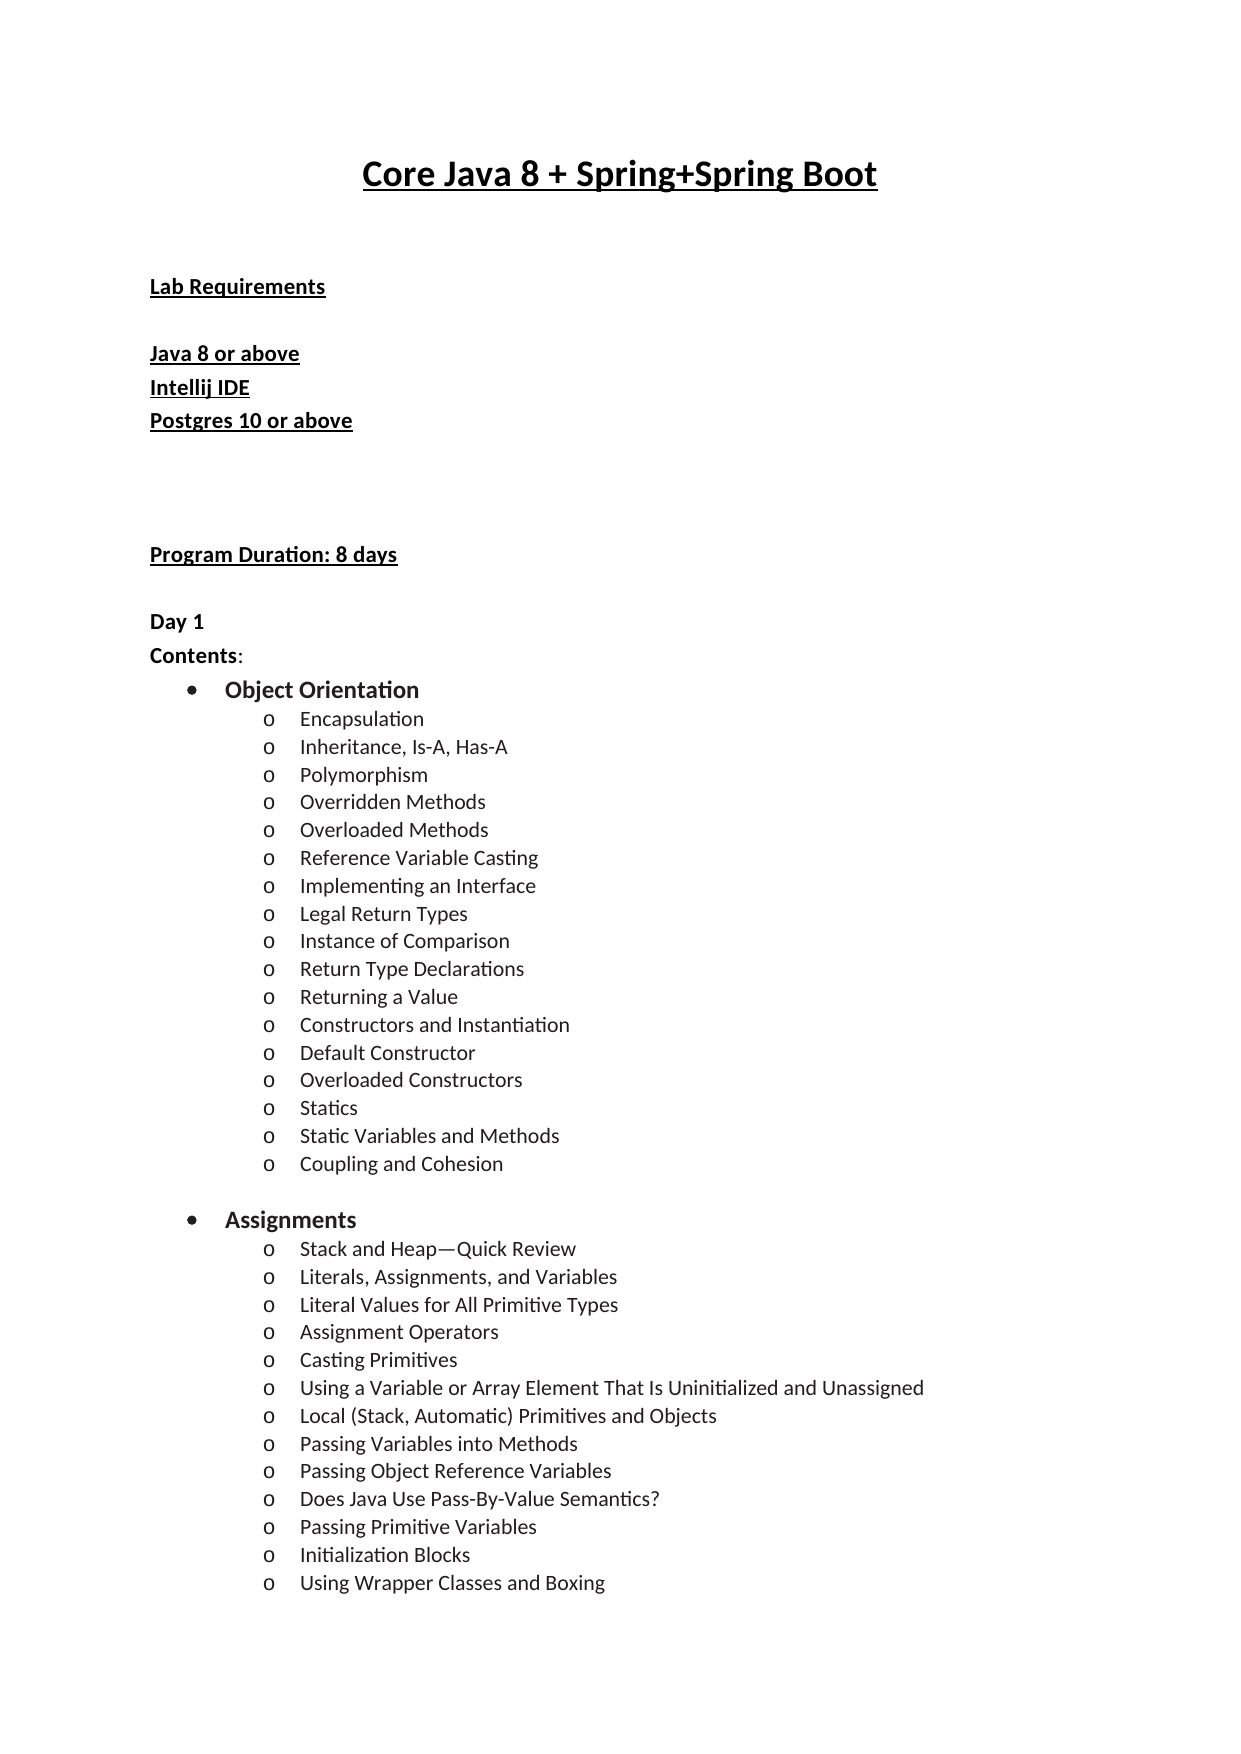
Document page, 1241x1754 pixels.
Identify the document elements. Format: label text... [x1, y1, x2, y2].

list Overloaded Constructors [262, 1067, 1090, 1094]
list Constructors and Instantiation [262, 1011, 1090, 1039]
list Stack and Heap—Quick Review [262, 1235, 1090, 1263]
text Lab Requirements [150, 272, 1090, 300]
list Using Wrapper Classes and Boxing [262, 1569, 1090, 1597]
list Return Type Declarations [262, 955, 1090, 983]
text Day 1 [150, 607, 1090, 636]
list Using a Variable or Array Element That Is Uninitialized and Unassigned [262, 1374, 1090, 1402]
list Object Orientation [187, 674, 1090, 705]
list Overloaded Methods [262, 816, 1090, 844]
text Contents: [150, 641, 1090, 669]
list Default Constructor [262, 1039, 1090, 1067]
text Java 8 or above [150, 339, 1090, 367]
list Encapsulation [262, 705, 1090, 733]
list Passing Variables into Methods [262, 1430, 1090, 1458]
list Passing Primitive Variables [262, 1513, 1090, 1541]
list Assignment Operators [262, 1318, 1090, 1346]
text Core Java 8 + Spring+Spring Boot [150, 150, 1090, 196]
list Assignments [187, 1204, 1090, 1235]
list Coupling and Cohesion [262, 1150, 1090, 1178]
list Does Java Use Pass-By-Value Semantics? [262, 1485, 1090, 1513]
list Legal Return Types [262, 900, 1090, 928]
list Literals, Assignments, and Variables [262, 1263, 1090, 1291]
text Intellij IDE [150, 373, 1090, 401]
list Inheritance, Is-A, Has-A [262, 733, 1090, 761]
list Polymorphism [262, 761, 1090, 788]
list Initialization Blocks [262, 1541, 1090, 1569]
list Overridden Methods [262, 788, 1090, 816]
text Program Duration: 8 days [150, 540, 1090, 568]
list Passing Object Reference Variables [262, 1458, 1090, 1485]
list Reference Variable Casting [262, 844, 1090, 872]
list Static Variables and Methods [262, 1122, 1090, 1150]
list Literal Values for All Primitive Types [262, 1291, 1090, 1318]
list Casting Primitives [262, 1346, 1090, 1374]
list Local (Stack, Automatic) Primitives and Objects [262, 1402, 1090, 1430]
list Instance of Comparison [262, 928, 1090, 955]
list Statics [262, 1094, 1090, 1122]
list Implementing an Interface [262, 872, 1090, 900]
text Postgres 10 or above [150, 406, 1090, 434]
list Returning a Value [262, 983, 1090, 1011]
